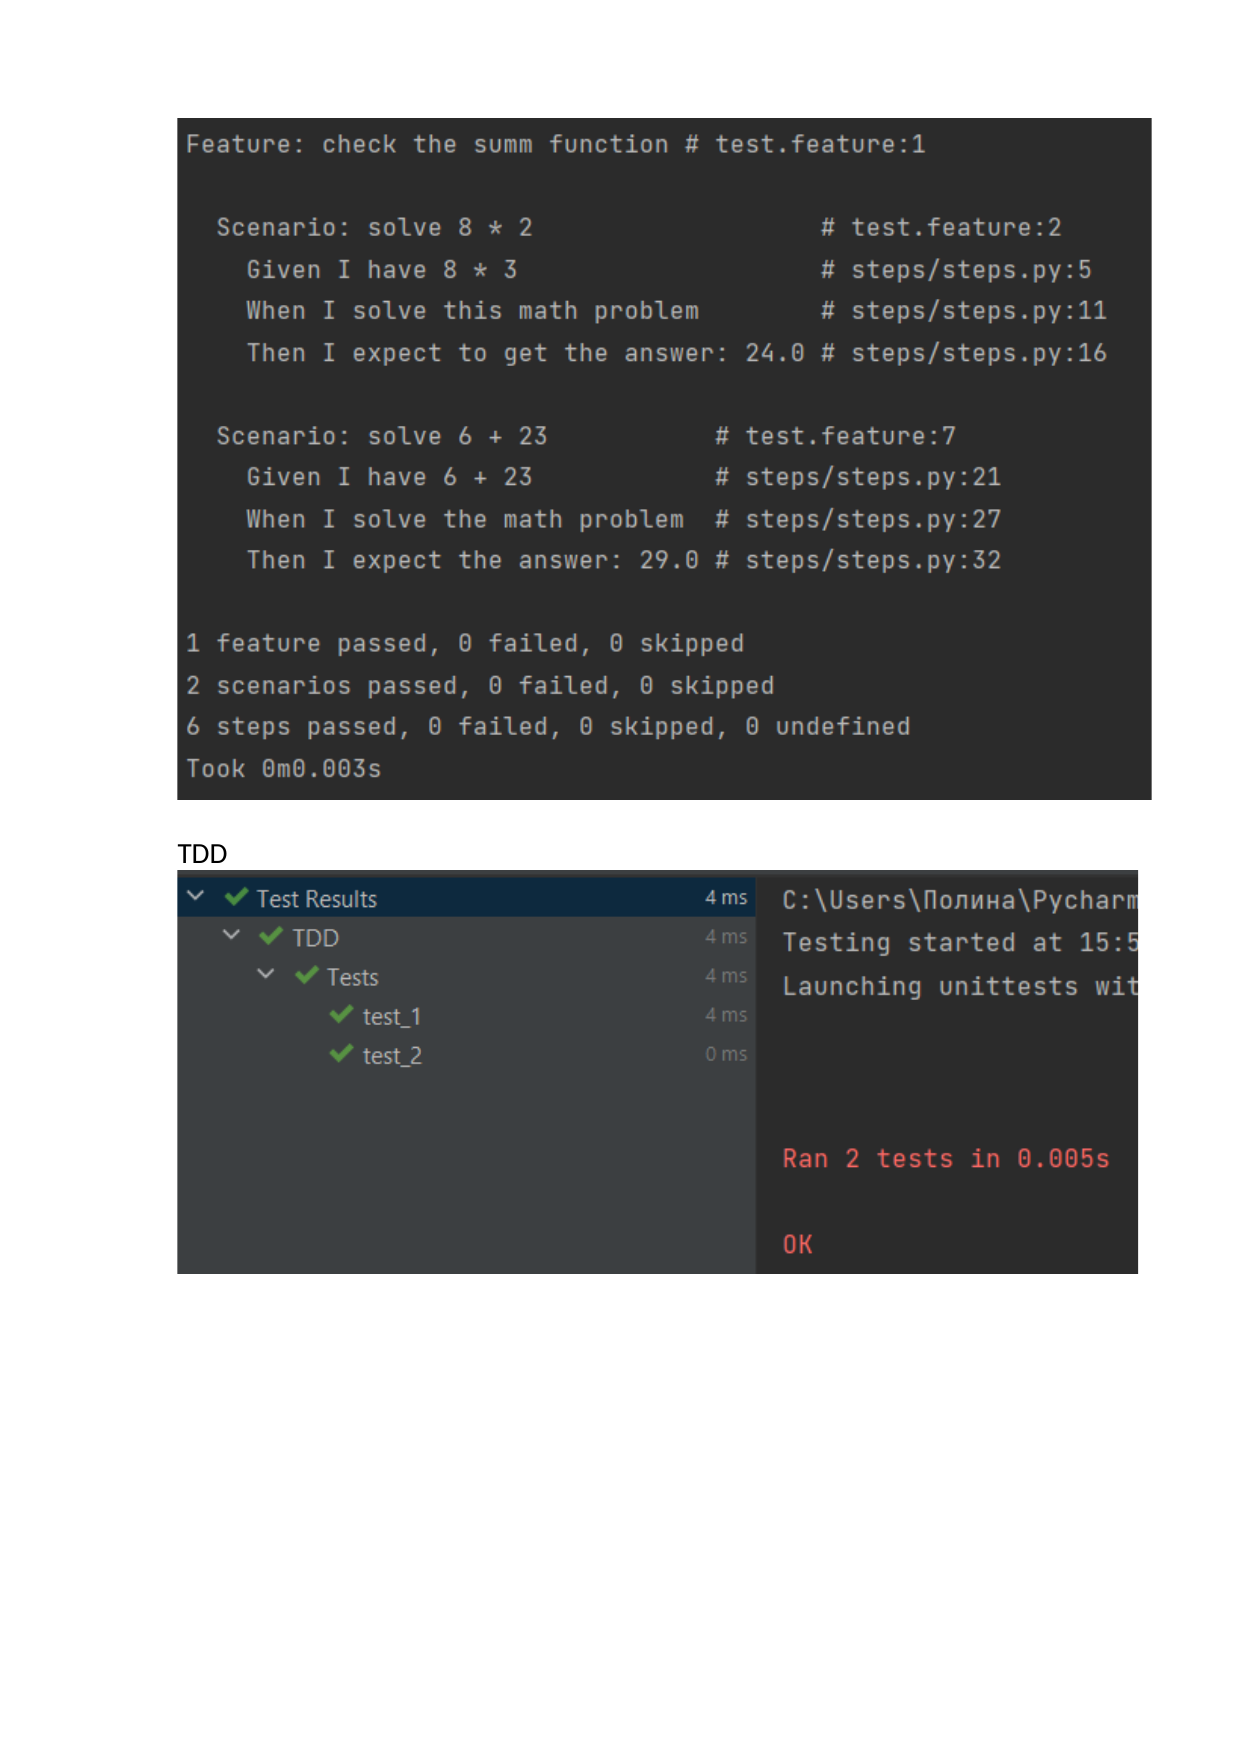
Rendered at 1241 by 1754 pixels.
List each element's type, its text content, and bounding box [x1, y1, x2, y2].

picture [177, 118, 1152, 800]
picture [177, 870, 1139, 1274]
text TDD [177, 835, 1152, 871]
